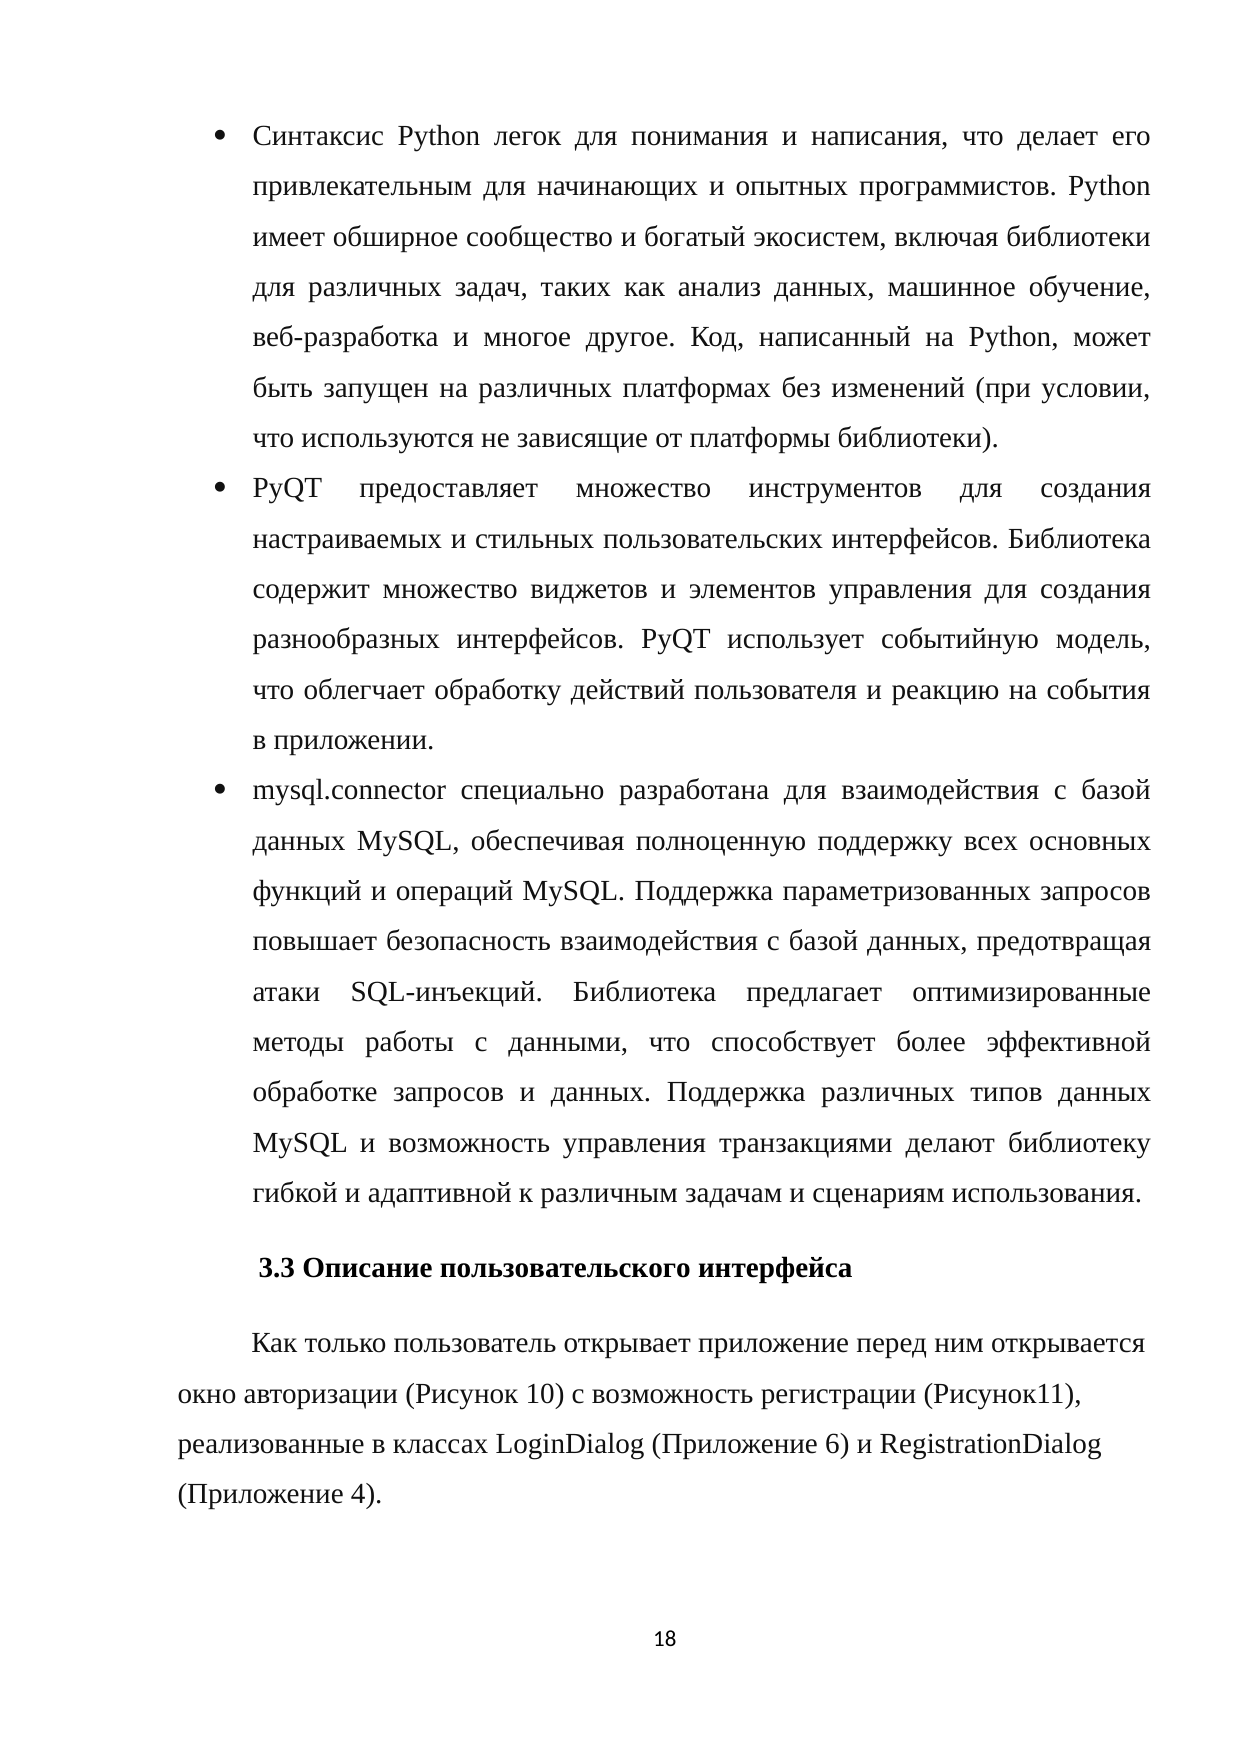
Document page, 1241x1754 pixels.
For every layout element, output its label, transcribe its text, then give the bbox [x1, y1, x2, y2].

text Как только пользователь открывает приложение перед ним открывается окно авторизации (Рисунок 10) с возможность регистрации (Рисунок11), реализованные в классах LoginDialog (Приложение 6) и RegistrationDialog (Приложение 4). [177, 1326, 1152, 1510]
list mysql.connector специально разработана для взаимодействия с базой данных MySQL, обеспечивая полноценную поддержку всех основных функций и операций MySQL. Поддержка параметризованных запросов повышает безопасность взаимодействия с базой данных, предотвращая атаки SQL-инъекций. Библиотека предлагает оптимизированные методы работы с данными, что способствует более эффективной обработке запросов и данных. Поддержка различных типов данных MySQL и возможность управления транзакциями делают библиотеку гибкой и адаптивной к различным задачам и сценариям использования. [215, 772, 1152, 1208]
list Синтаксис Python легок для понимания и написания, что делает его привлекательным для начинающих и опытных программистов. Python имеет обширное сообщество и богатый экосистем, включая библиотеки для различных задач, таких как анализ данных, машинное обучение, веб-разработка и многое другое. Код, написанный на Python, может быть запущен на различных платформах без изменений (при условии, что используются не зависящие от платформы библиотеки). [215, 118, 1152, 454]
list PyQT предоставляет множество инструментов для создания настраиваемых и стильных пользовательских интерфейсов. Библиотека содержит множество виджетов и элементов управления для создания разнообразных интерфейсов. PyQT использует событийную модель, что облегчает обработку действий пользователя и реакцию на события в приложении. [215, 470, 1152, 756]
subtitle 3.3 Описание пользовательского интерфейса [177, 1250, 1152, 1284]
